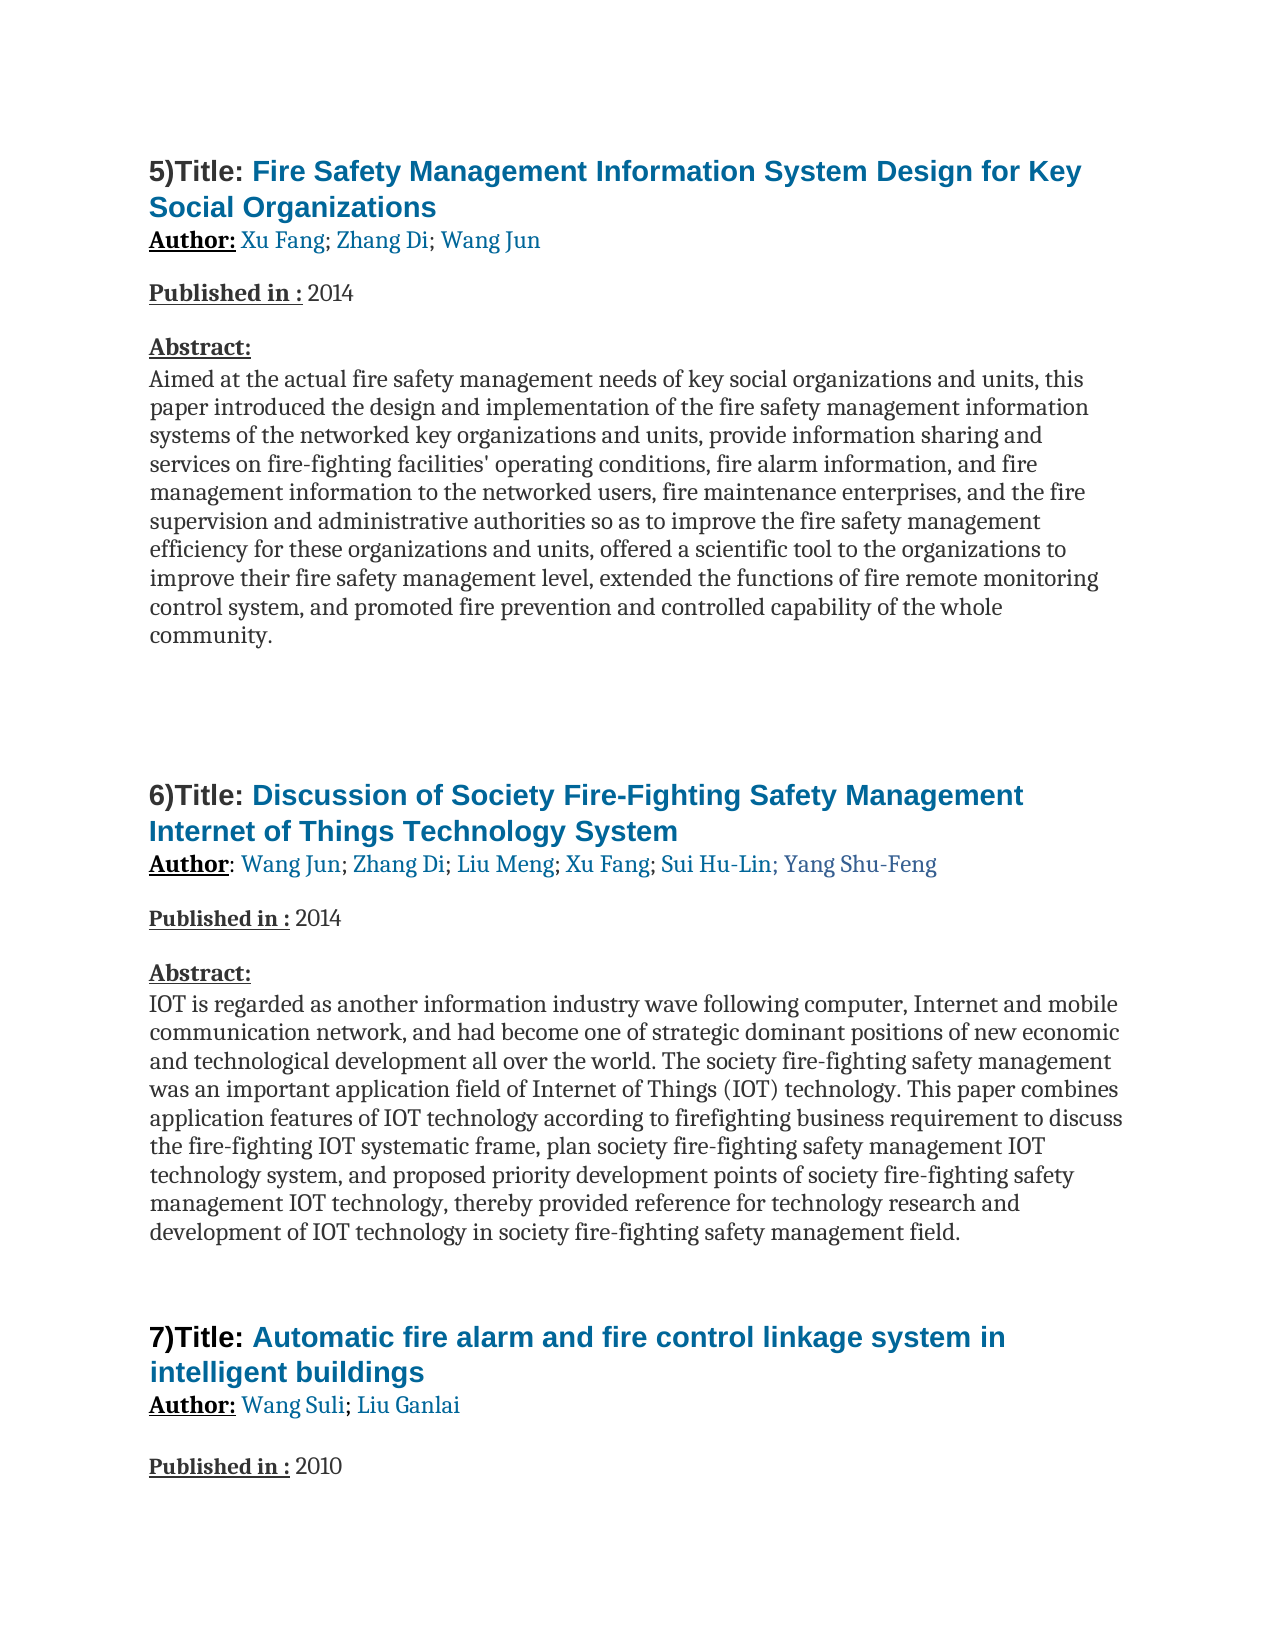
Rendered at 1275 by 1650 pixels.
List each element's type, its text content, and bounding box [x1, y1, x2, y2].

text Internet of Things Technology System [148, 814, 1125, 848]
text Published in : 2014 [148, 279, 1125, 308]
text IOT is regarded as another information industry wave following computer, Internet and mobile communication network, and had become one of strategic dominant positions of new economic and technological development all over the world. The society fire-fighting safety management was an important application field of Internet of Things (IOT) technology. This paper combines application features of IOT technology according to firefighting business requirement to discuss the fire-fighting IOT systematic frame, plan society fire-fighting safety management IOT technology system, and proposed priority development points of society fire-fighting safety management IOT technology, thereby provided reference for technology research and development of IOT technology in society fire-fighting safety management field. [148, 990, 1125, 1247]
text Abstract: [148, 958, 1125, 987]
text 7)Title: Automatic fire alarm and fire control linkage system in intelligent buildings [148, 1320, 1125, 1388]
text Author: Wang Jun; Zhang Di; Liu Meng; Xu Fang; Sui Hu-Lin; Yang Shu-Feng [148, 850, 1125, 878]
text Social Organizations [148, 190, 1125, 224]
text 5)Title: Fire Safety Management Information System Design for Key [148, 154, 1125, 188]
text Abstract: [148, 333, 1125, 362]
text Author: Wang Suli; Liu Ganlai [148, 1391, 1125, 1419]
text Published in : 2014 [148, 904, 1125, 933]
text 6)Title: Discussion of Society Fire-Fighting Safety Management [148, 778, 1125, 812]
text Author: Xu Fang; Zhang Di; Wang Jun [148, 226, 1125, 254]
text Published in : 2010 [148, 1452, 1125, 1481]
text Aimed at the actual fire safety management needs of key social organizations and units, this paper introduced the design and implementation of the fire safety management information systems of the networked key organizations and units, provide information sharing and services on fire-fighting facilities' operating conditions, fire alarm information, and fire management information to the networked users, fire maintenance enterprises, and the fire supervision and administrative authorities so as to improve the fire safety management efficiency for these organizations and units, offered a scientific tool to the organizations to improve their fire safety management level, extended the functions of fire remote monitoring control system, and promoted fire prevention and controlled capability of the whole community. [148, 364, 1125, 650]
